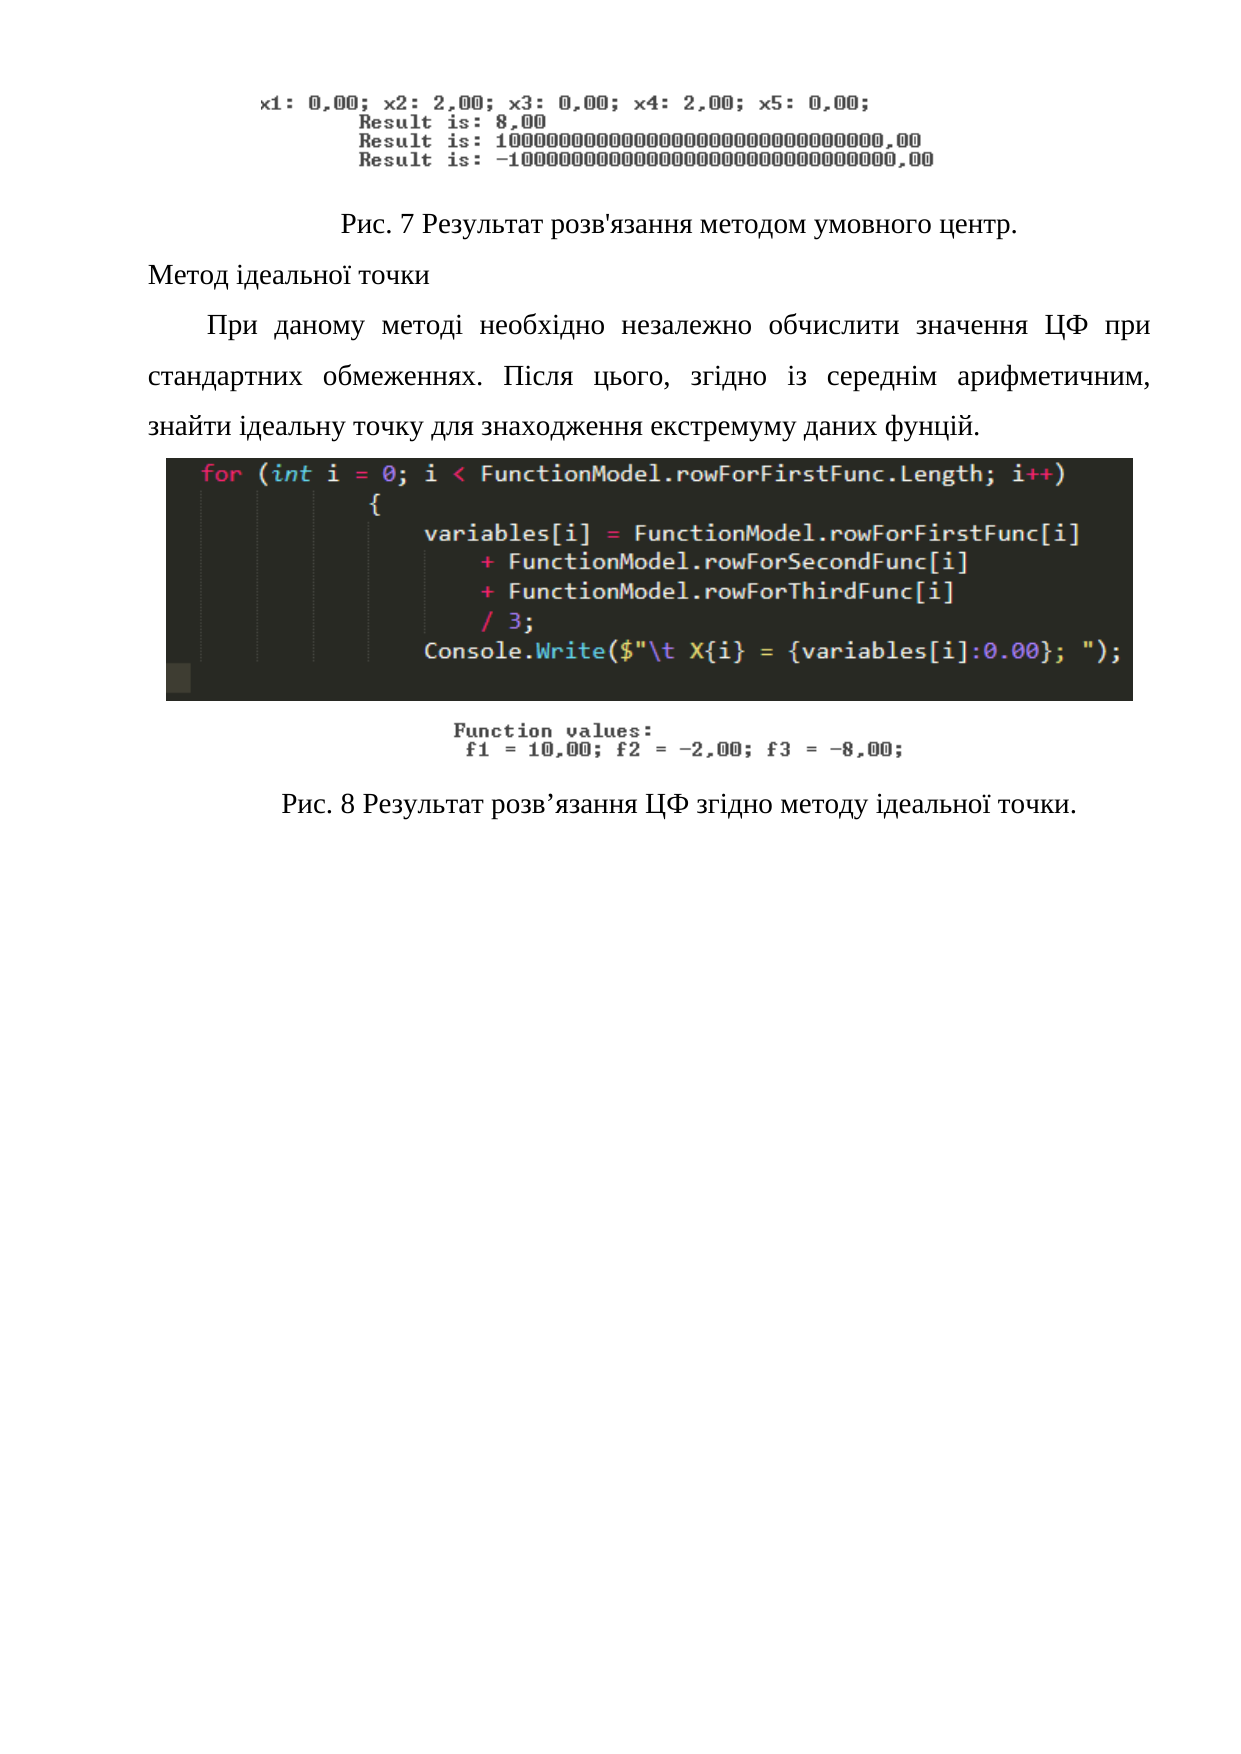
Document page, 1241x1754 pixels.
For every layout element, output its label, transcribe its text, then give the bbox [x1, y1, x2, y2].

text Метод ідеальної точки [148, 257, 1152, 291]
picture [445, 717, 928, 769]
text Рис. 7 Результат розв'язання методом умовного центр. [148, 207, 1152, 240]
text При даному методі необхідно незалежно обчислити значення ЦФ при стандартних обмеженнях. Після цього, згідно із середнім арифметичним, знайти ідеальну точку для знаходження екстремуму даних фунцій. [148, 307, 1152, 441]
picture [166, 458, 1133, 701]
text Рис. 8 Результат розв’язання ЦФ згідно методу ідеальної точки. [148, 786, 1152, 819]
picture [261, 88, 1038, 190]
